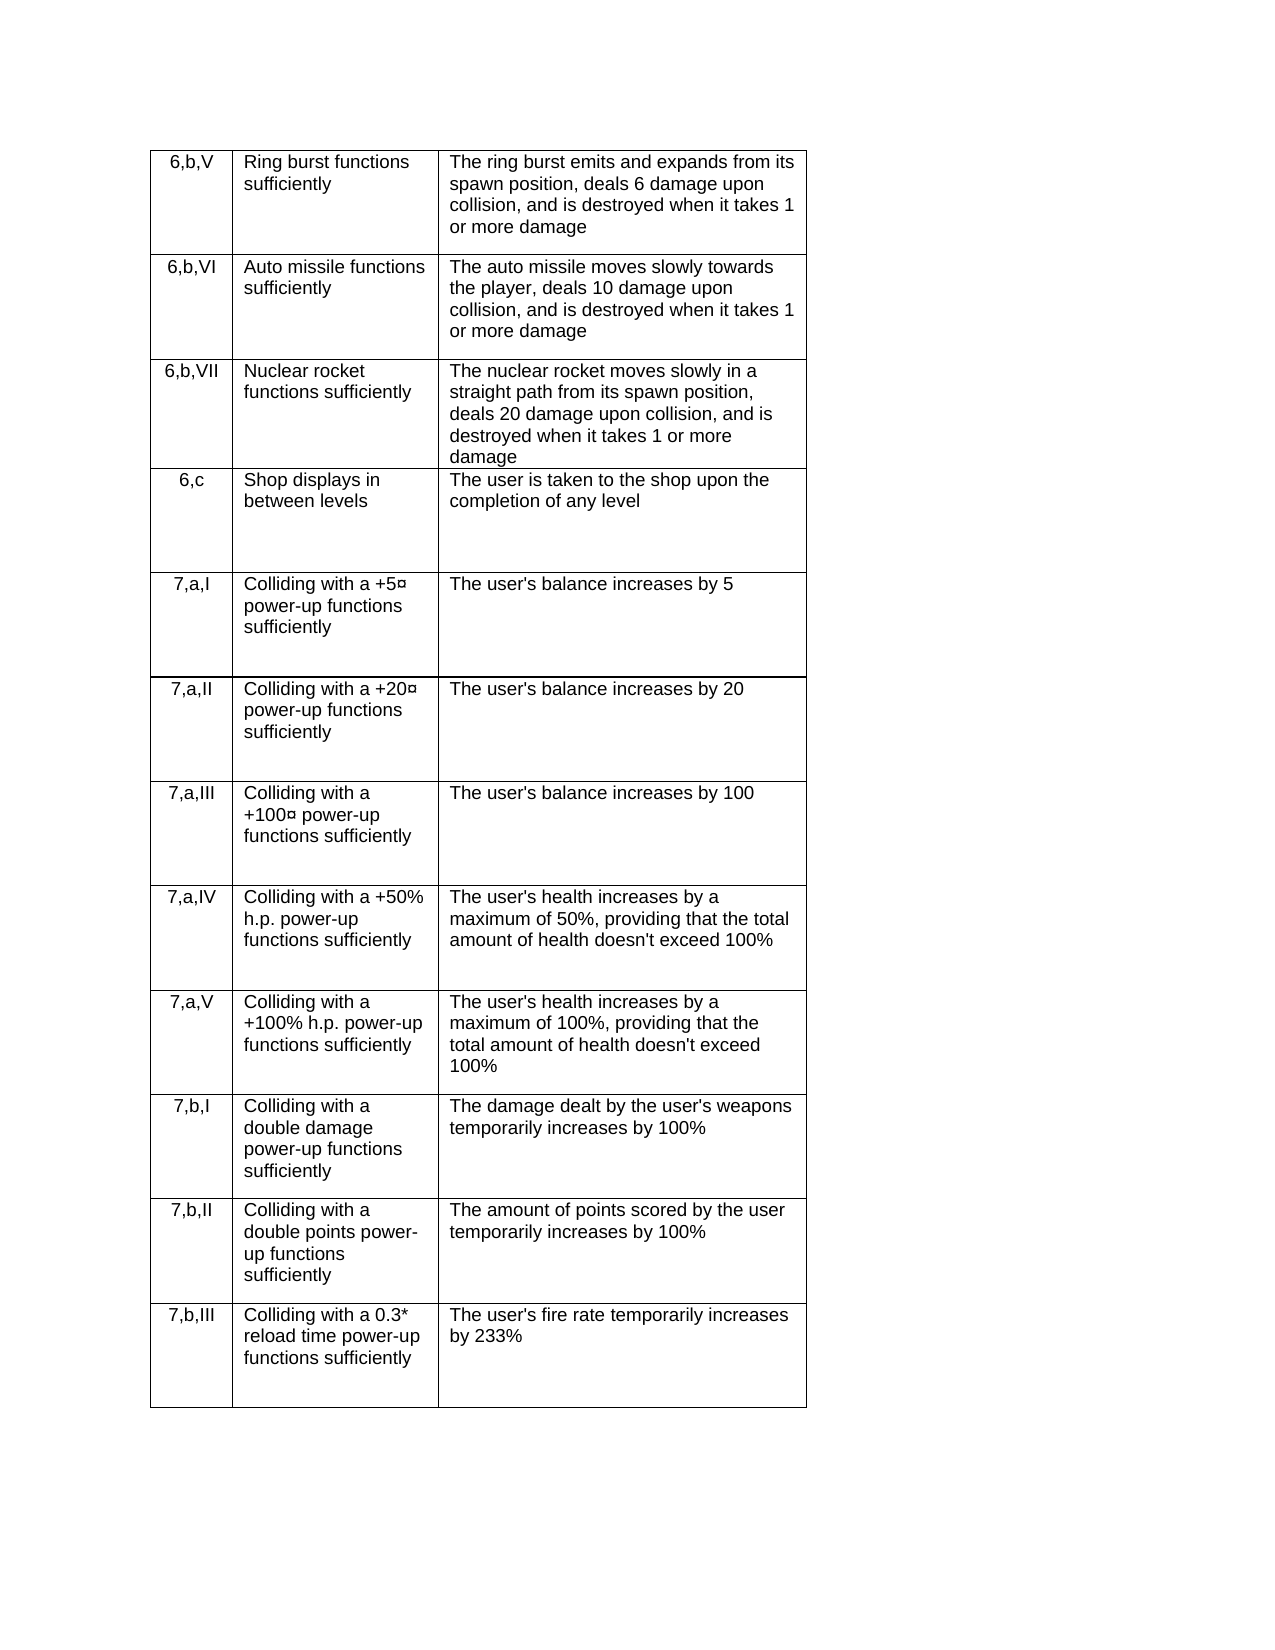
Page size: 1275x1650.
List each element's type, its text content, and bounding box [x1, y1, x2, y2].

table_cell 6,b,VI [151, 255, 232, 359]
table_cell Colliding with a +50% h.p. power-up functions sufficiently [233, 886, 438, 989]
table_cell Nuclear rocket functions sufficiently [233, 360, 438, 468]
table_cell 6,b,VII [151, 360, 232, 468]
table_cell The amount of points scored by the user temporarily increases by 100% [439, 1199, 806, 1303]
table_cell The user's fire rate temporarily increases by 233% [439, 1304, 806, 1407]
table_cell Auto missile functions sufficiently [233, 255, 438, 359]
table_cell Ring burst functions sufficiently [233, 151, 438, 254]
table_cell The user's balance increases by 5 [439, 573, 806, 676]
table_cell The user is taken to the shop upon the completion of any level [439, 469, 806, 572]
table_cell Colliding with a +20¤ power-up functions sufficiently [233, 678, 438, 781]
table_cell The auto missile moves slowly towards the player, deals 10 damage upon collision, and is destroyed when it takes 1 or more damage [439, 255, 806, 359]
table_cell 7,a,II [151, 678, 232, 781]
table_cell Colliding with a 0.3* reload time power-up functions sufficiently [233, 1304, 438, 1407]
table_cell Colliding with a +100% h.p. power-up functions sufficiently [233, 991, 438, 1094]
table_cell The user's health increases by a maximum of 50%, providing that the total amount of health doesn't exceed 100% [439, 886, 806, 989]
table_cell The ring burst emits and expands from its spawn position, deals 6 damage upon collision, and is destroyed when it takes 1 or more damage [439, 151, 806, 254]
table_cell 6,b,V [151, 151, 232, 254]
table_cell 7,a,V [151, 991, 232, 1094]
table_cell Colliding with a +100¤ power-up functions sufficiently [233, 782, 438, 885]
table_cell Colliding with a double points power-up functions sufficiently [233, 1199, 438, 1303]
table_cell 7,b,II [151, 1199, 232, 1303]
table_cell The user's balance increases by 100 [439, 782, 806, 885]
table_cell 7,a,III [151, 782, 232, 885]
table_cell The nuclear rocket moves slowly in a straight path from its spawn position, deals 20 damage upon collision, and is destroyed when it takes 1 or more damage [439, 360, 806, 468]
table_cell Shop displays in between levels [233, 469, 438, 572]
table_cell 6,c [151, 469, 232, 572]
table_cell 7,b,I [151, 1095, 232, 1198]
table_cell The user's health increases by a maximum of 100%, providing that the total amount of health doesn't exceed 100% [439, 991, 806, 1094]
table_cell 7,a,IV [151, 886, 232, 989]
table_cell Colliding with a +5¤ power-up functions sufficiently [233, 573, 438, 676]
table_cell The user's balance increases by 20 [439, 678, 806, 781]
table_cell 7,a,I [151, 573, 232, 676]
table_cell 7,b,III [151, 1304, 232, 1407]
table_cell Colliding with a double damage power-up functions sufficiently [233, 1095, 438, 1198]
table_cell The damage dealt by the user's weapons temporarily increases by 100% [439, 1095, 806, 1198]
